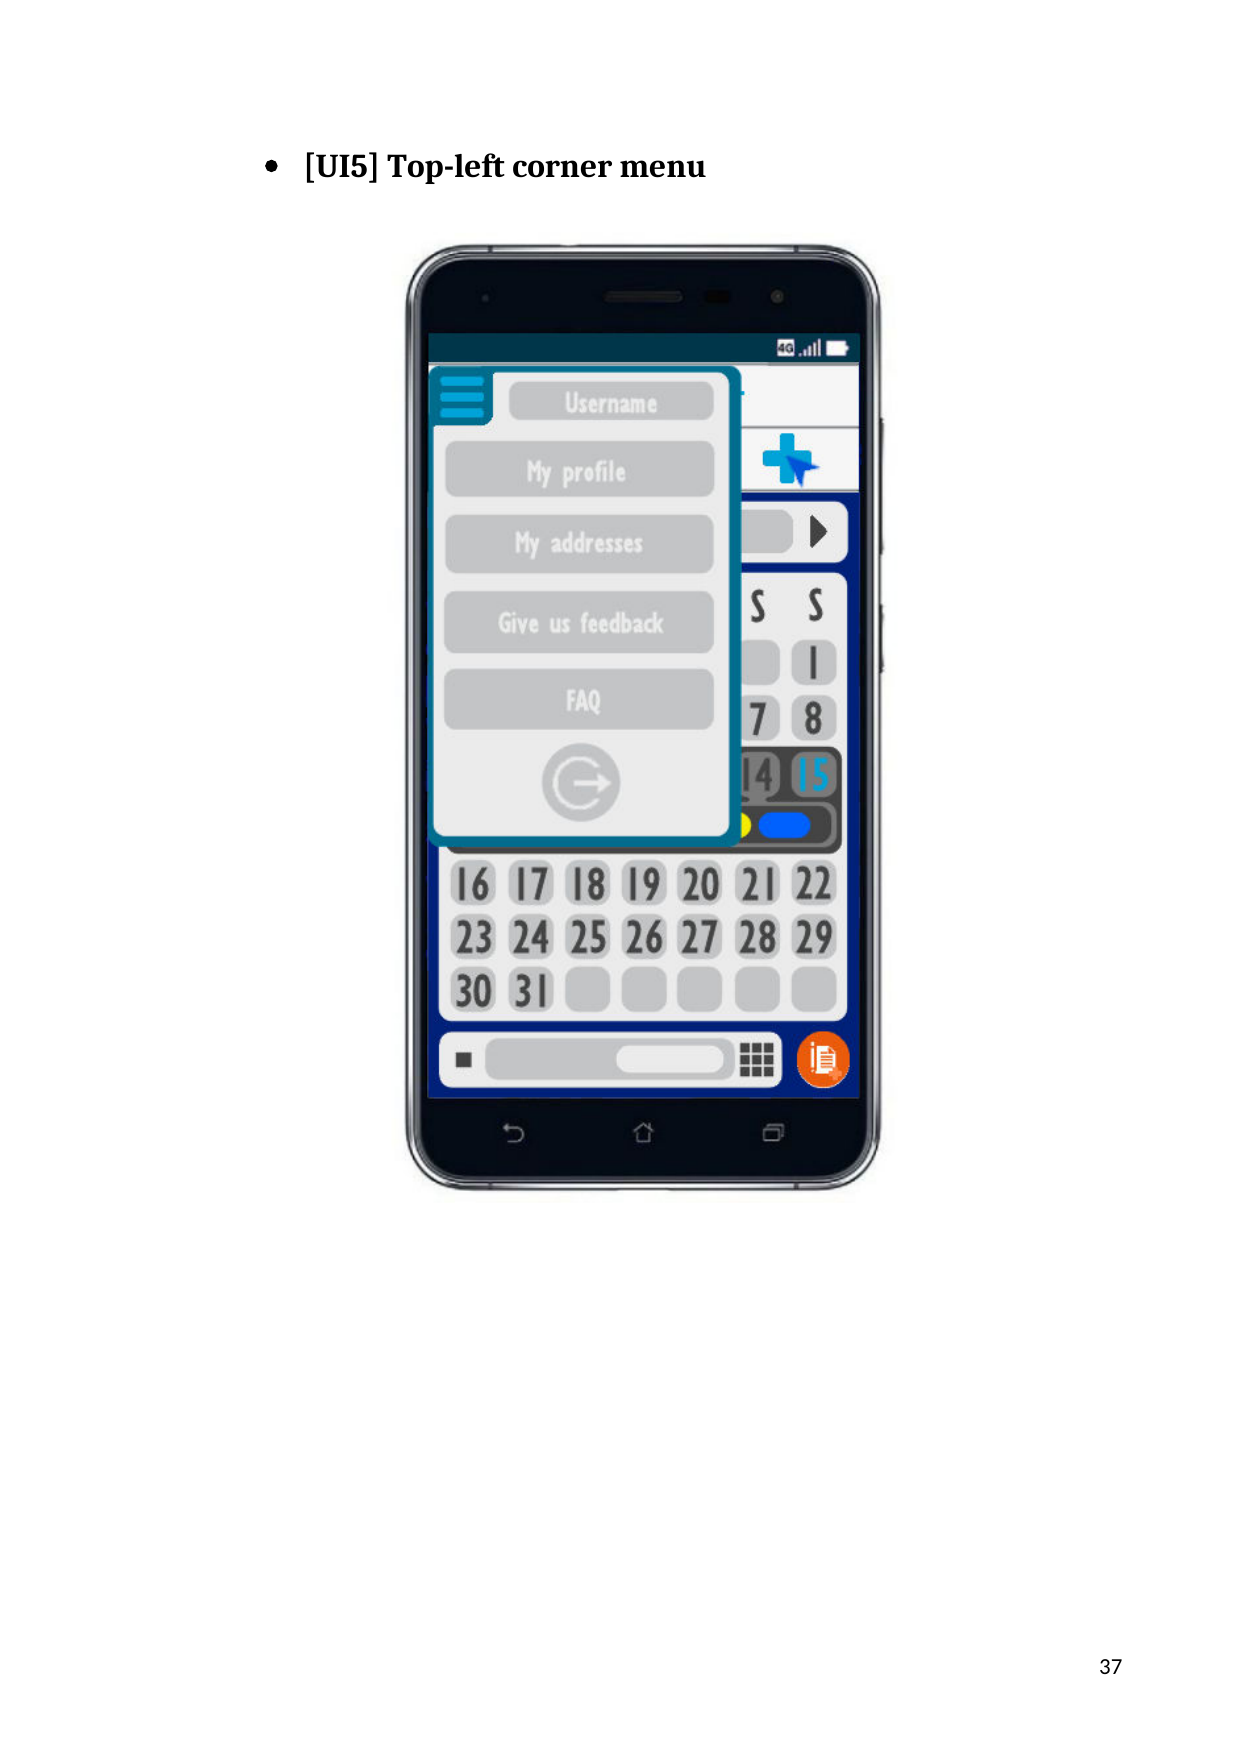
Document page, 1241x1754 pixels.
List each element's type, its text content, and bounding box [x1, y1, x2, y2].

list [UI5] Top-left corner menu [266, 148, 1122, 186]
picture [118, 191, 1171, 1245]
